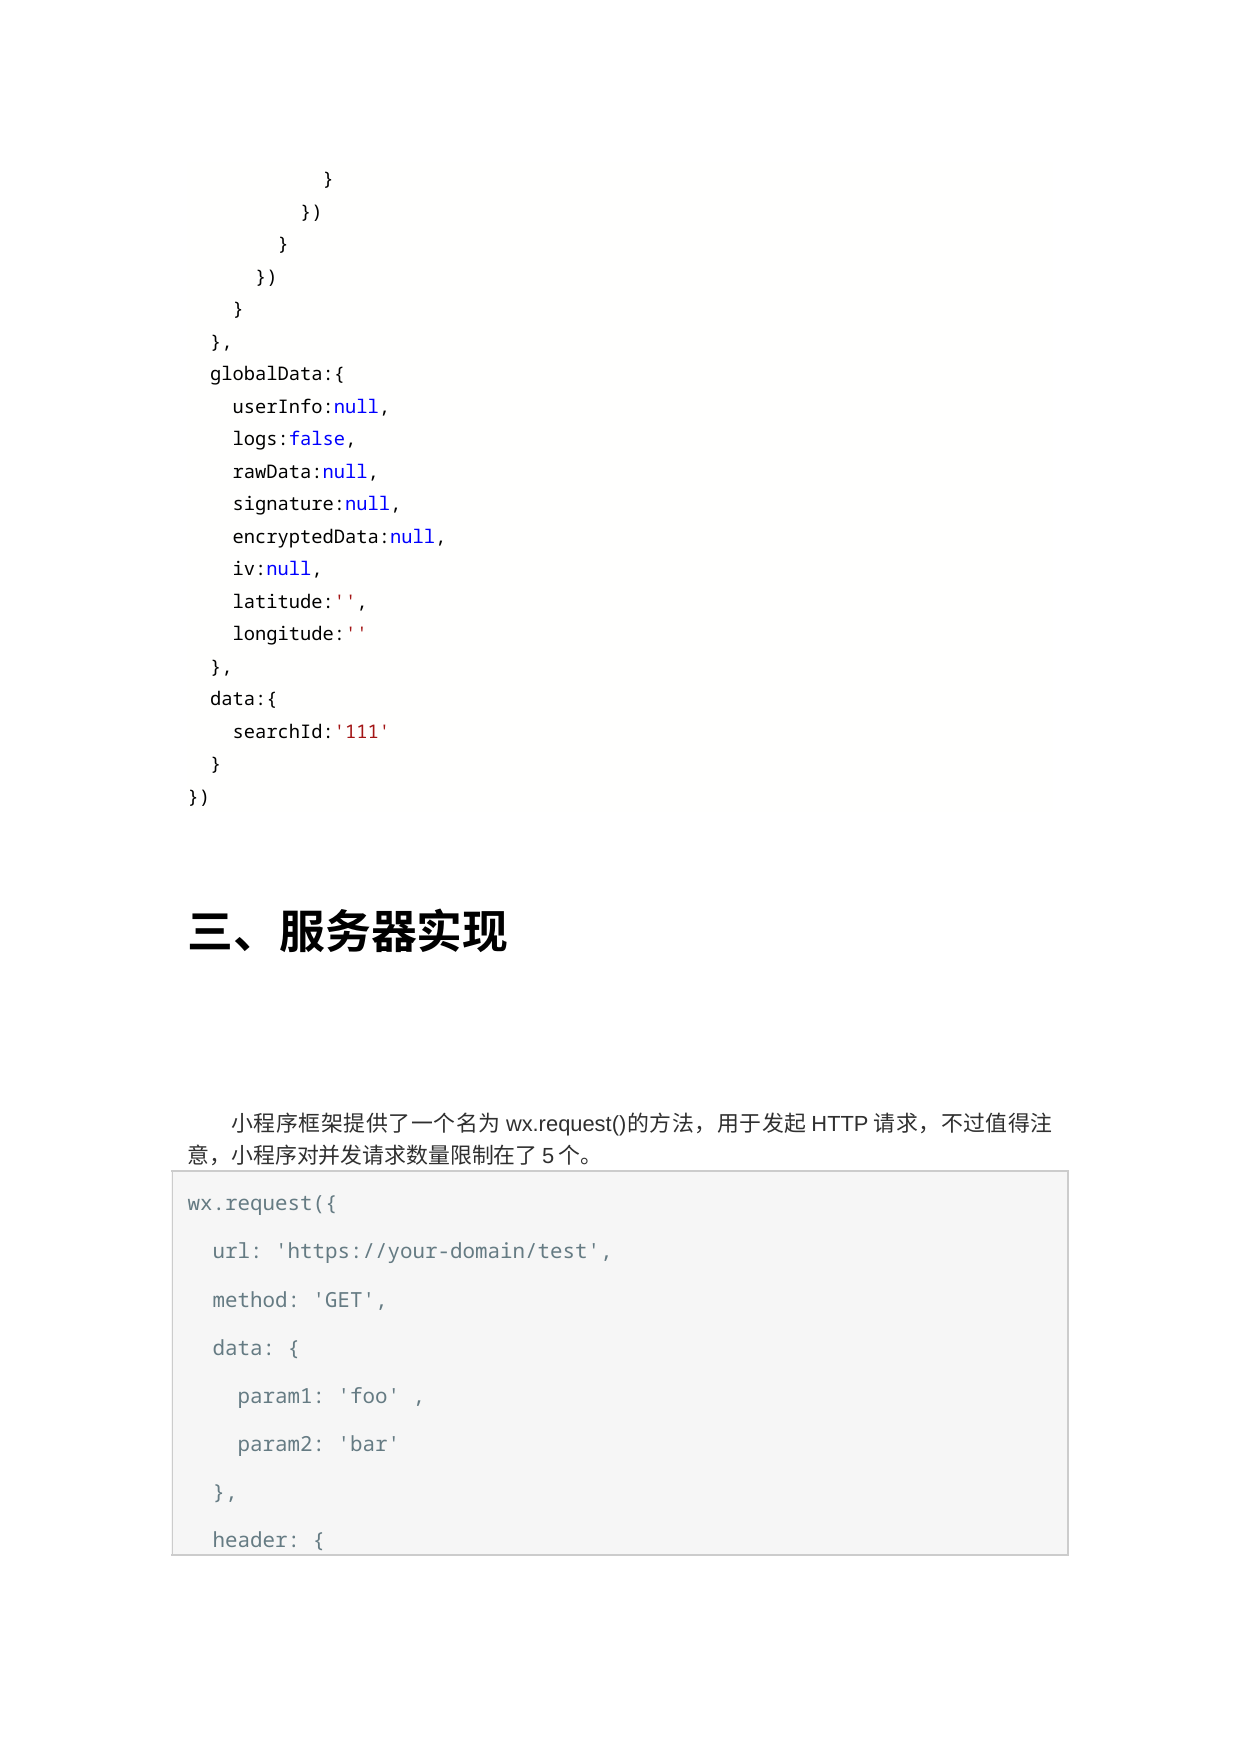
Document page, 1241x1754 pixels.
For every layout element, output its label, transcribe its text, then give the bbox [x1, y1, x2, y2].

text }, [187, 324, 1053, 357]
text 小程序框架提供了一个名为wx.request()的方法，用于发起HTTP请求，不过值得注意，小程序对并发请求数量限制在了5个。 [187, 1105, 1053, 1170]
text } [187, 747, 1053, 779]
text url: 'https://your-domain/test', [173, 1218, 1067, 1267]
text } [187, 292, 1053, 324]
text latitude:'', [187, 584, 1053, 617]
text param2: 'bar' [173, 1411, 1067, 1459]
text header: { [173, 1507, 1067, 1554]
text }, [187, 649, 1053, 682]
text logs:false, [187, 422, 1053, 454]
text longitude:'' [187, 617, 1053, 649]
text data:{ [187, 682, 1053, 714]
text userInfo:null, [187, 389, 1053, 422]
text iv:null, [187, 552, 1053, 584]
text }) [187, 194, 1053, 227]
text } [187, 227, 1053, 259]
text globalData:{ [187, 357, 1053, 389]
text wx.request({ [173, 1172, 1067, 1218]
text method: 'GET', [173, 1267, 1067, 1315]
text rawData:null, [187, 454, 1053, 487]
text data: { [173, 1315, 1067, 1363]
text param1: 'foo' , [173, 1363, 1067, 1411]
subtitle 三、服务器实现 [187, 880, 1053, 977]
text }) [187, 259, 1053, 292]
text searchId:'111' [187, 714, 1053, 747]
text }) [187, 779, 1053, 812]
text } [187, 162, 1053, 194]
text encryptedData:null, [187, 519, 1053, 552]
text }, [173, 1459, 1067, 1507]
text signature:null, [187, 487, 1053, 519]
